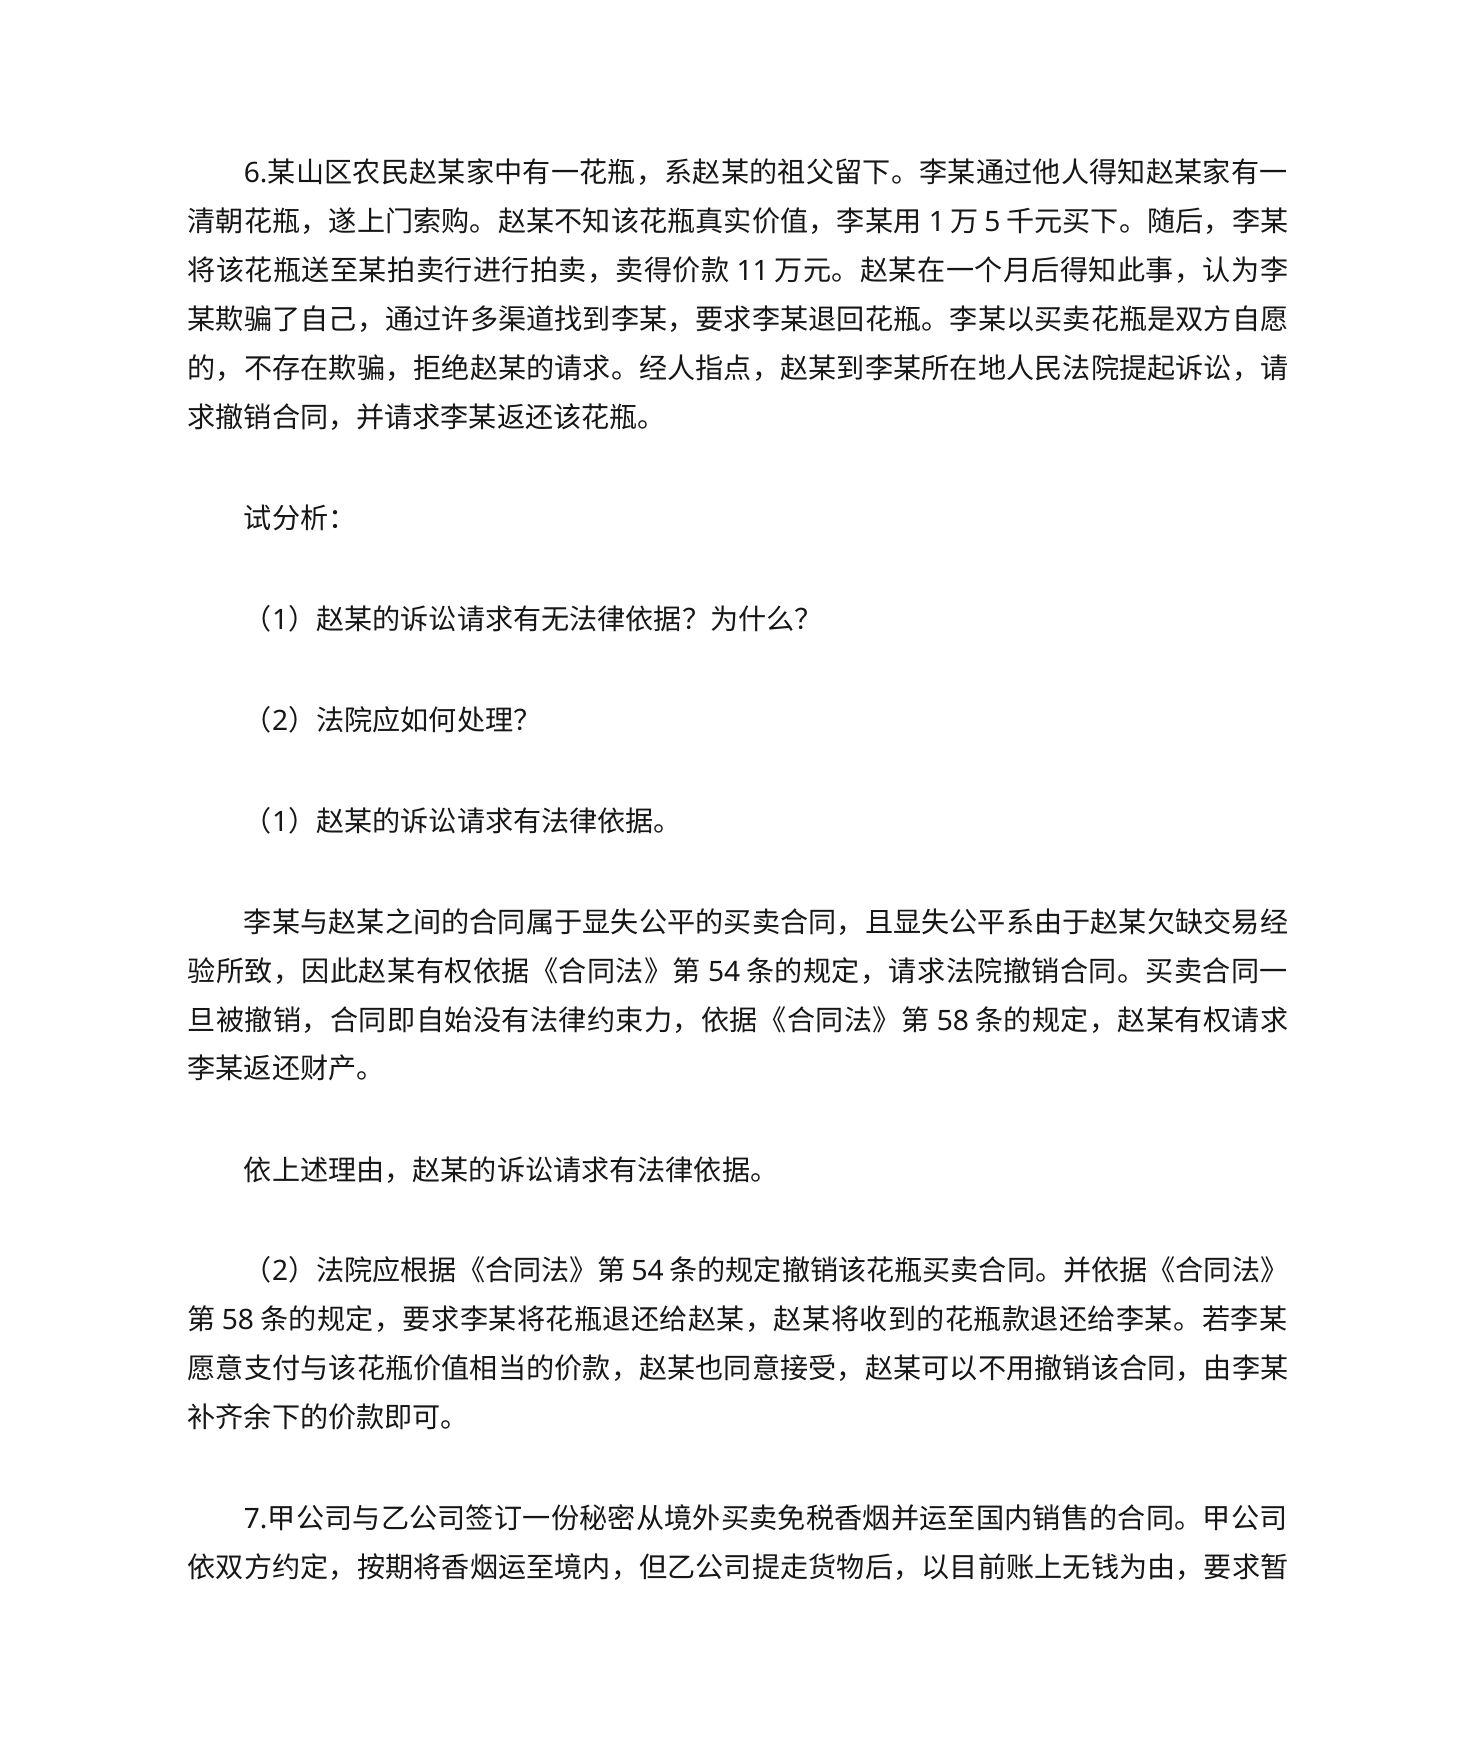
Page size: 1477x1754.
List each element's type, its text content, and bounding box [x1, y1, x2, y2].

text （2）法院应根据《合同法》第54条的规定撤销该花瓶买卖合同。并依据《合同法》第58条的规定，要求李某将花瓶退还给赵某，赵某将收到的花瓶款退还给李某。若李某愿意支付与该花瓶价值相当的价款，赵某也同意接受，赵某可以不用撤销该合同，由李某补齐余下的价款即可。 [187, 1248, 1289, 1436]
text （1）赵某的诉讼请求有无法律依据？为什么？ [187, 596, 1289, 637]
text （2）法院应如何处理？ [187, 697, 1289, 738]
text （1）赵某的诉讼请求有法律依据。 [187, 798, 1289, 839]
text 李某与赵某之间的合同属于显失公平的买卖合同，且显失公平系由于赵某欠缺交易经验所致，因此赵某有权依据《合同法》第54条的规定，请求法院撤销合同。买卖合同一旦被撤销，合同即自始没有法律约束力，依据《合同法》第58条的规定，赵某有权请求李某返还财产。 [187, 899, 1289, 1087]
text 6.某山区农民赵某家中有一花瓶，系赵某的祖父留下。李某通过他人得知赵某家有一清朝花瓶，遂上门索购。赵某不知该花瓶真实价值，李某用1万5千元买下。随后，李某将该花瓶送至某拍卖行进行拍卖，卖得价款11万元。赵某在一个月后得知此事，认为李某欺骗了自己，通过许多渠道找到李某，要求李某退回花瓶。李某以买卖花瓶是双方自愿的，不存在欺骗，拒绝赵某的请求。经人指点，赵某到李某所在地人民法院提起诉讼，请求撤销合同，并请求李某返还该花瓶。 [187, 150, 1289, 435]
text 试分析： [187, 496, 1289, 536]
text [187, 1496, 1289, 1586]
text 依上述理由，赵某的诉讼请求有法律依据。 [187, 1147, 1289, 1188]
